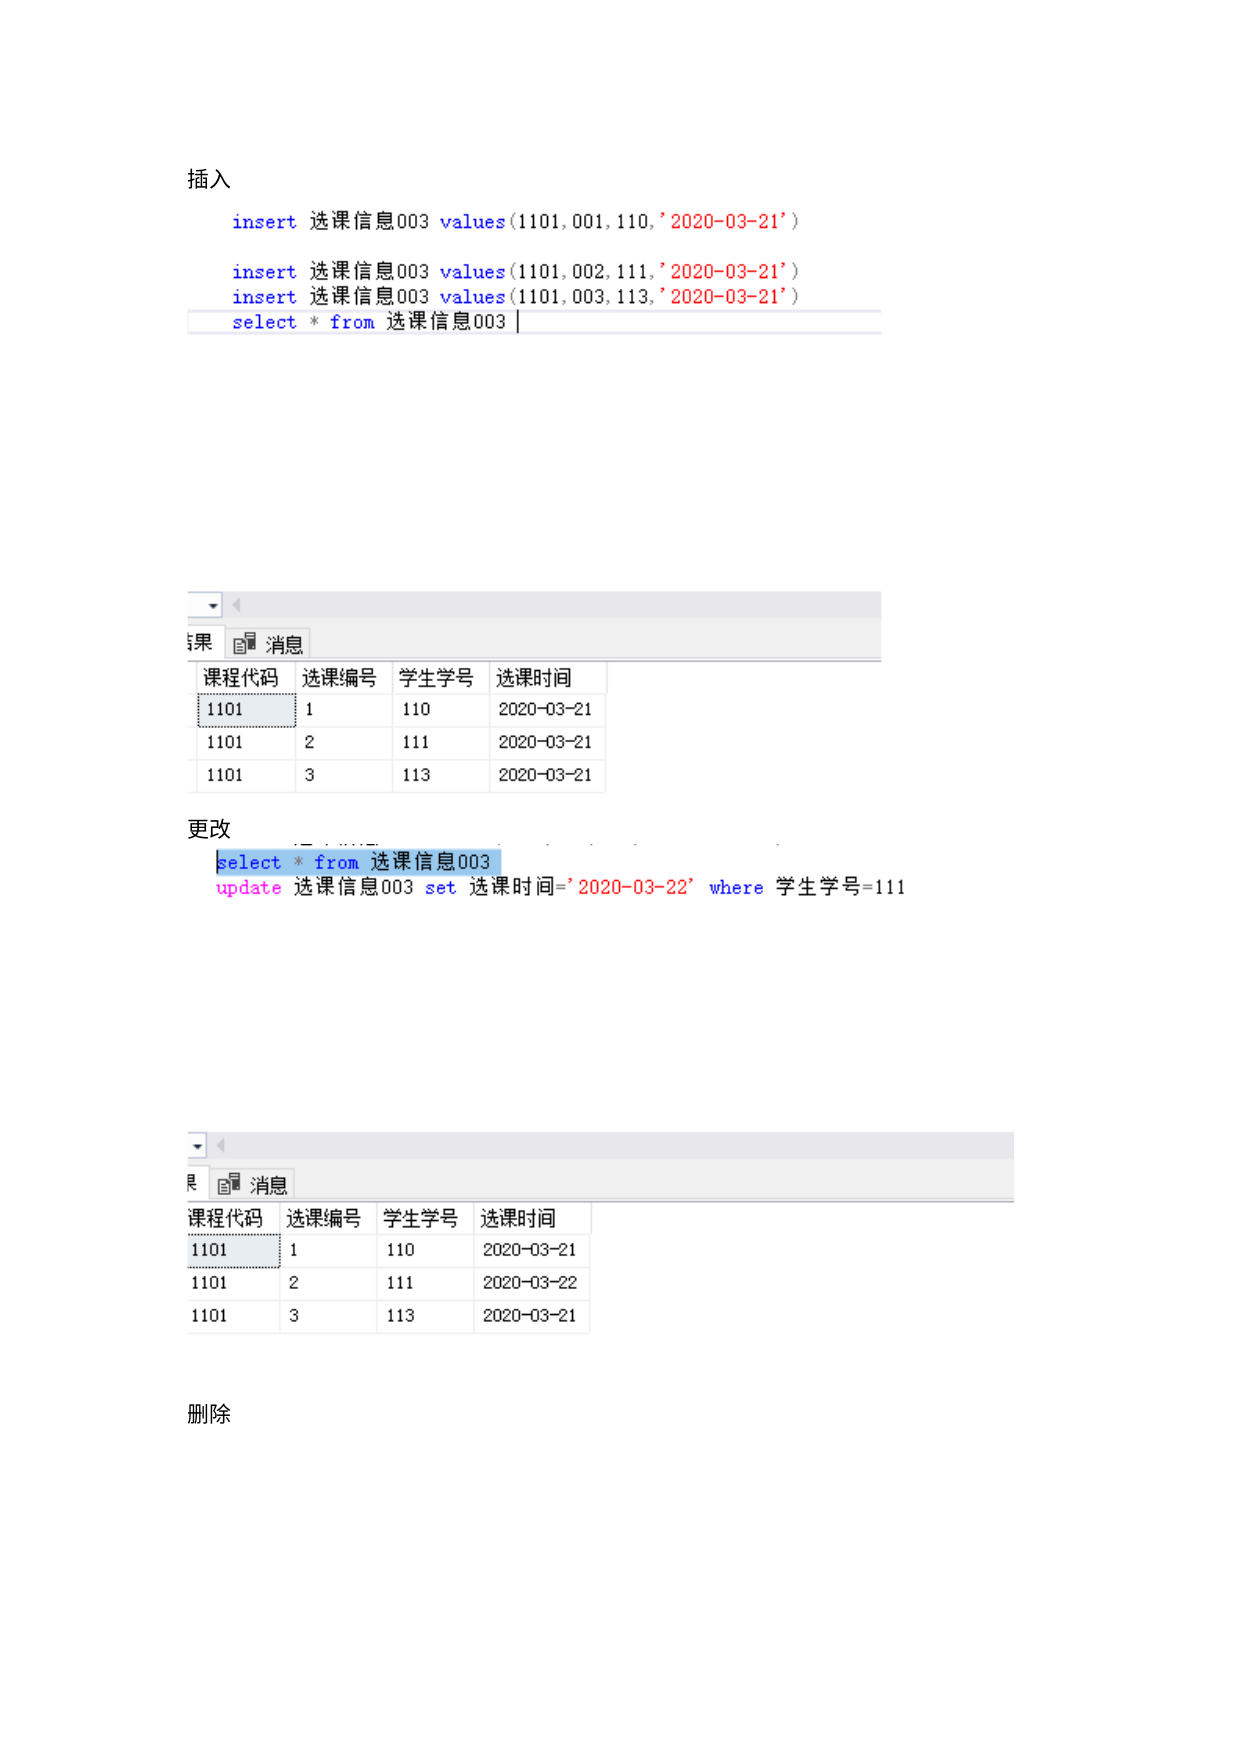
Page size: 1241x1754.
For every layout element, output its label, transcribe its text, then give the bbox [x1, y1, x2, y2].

text 插入 [187, 162, 1053, 194]
text 更改 [187, 812, 1053, 844]
text 删除 [187, 1397, 1053, 1429]
